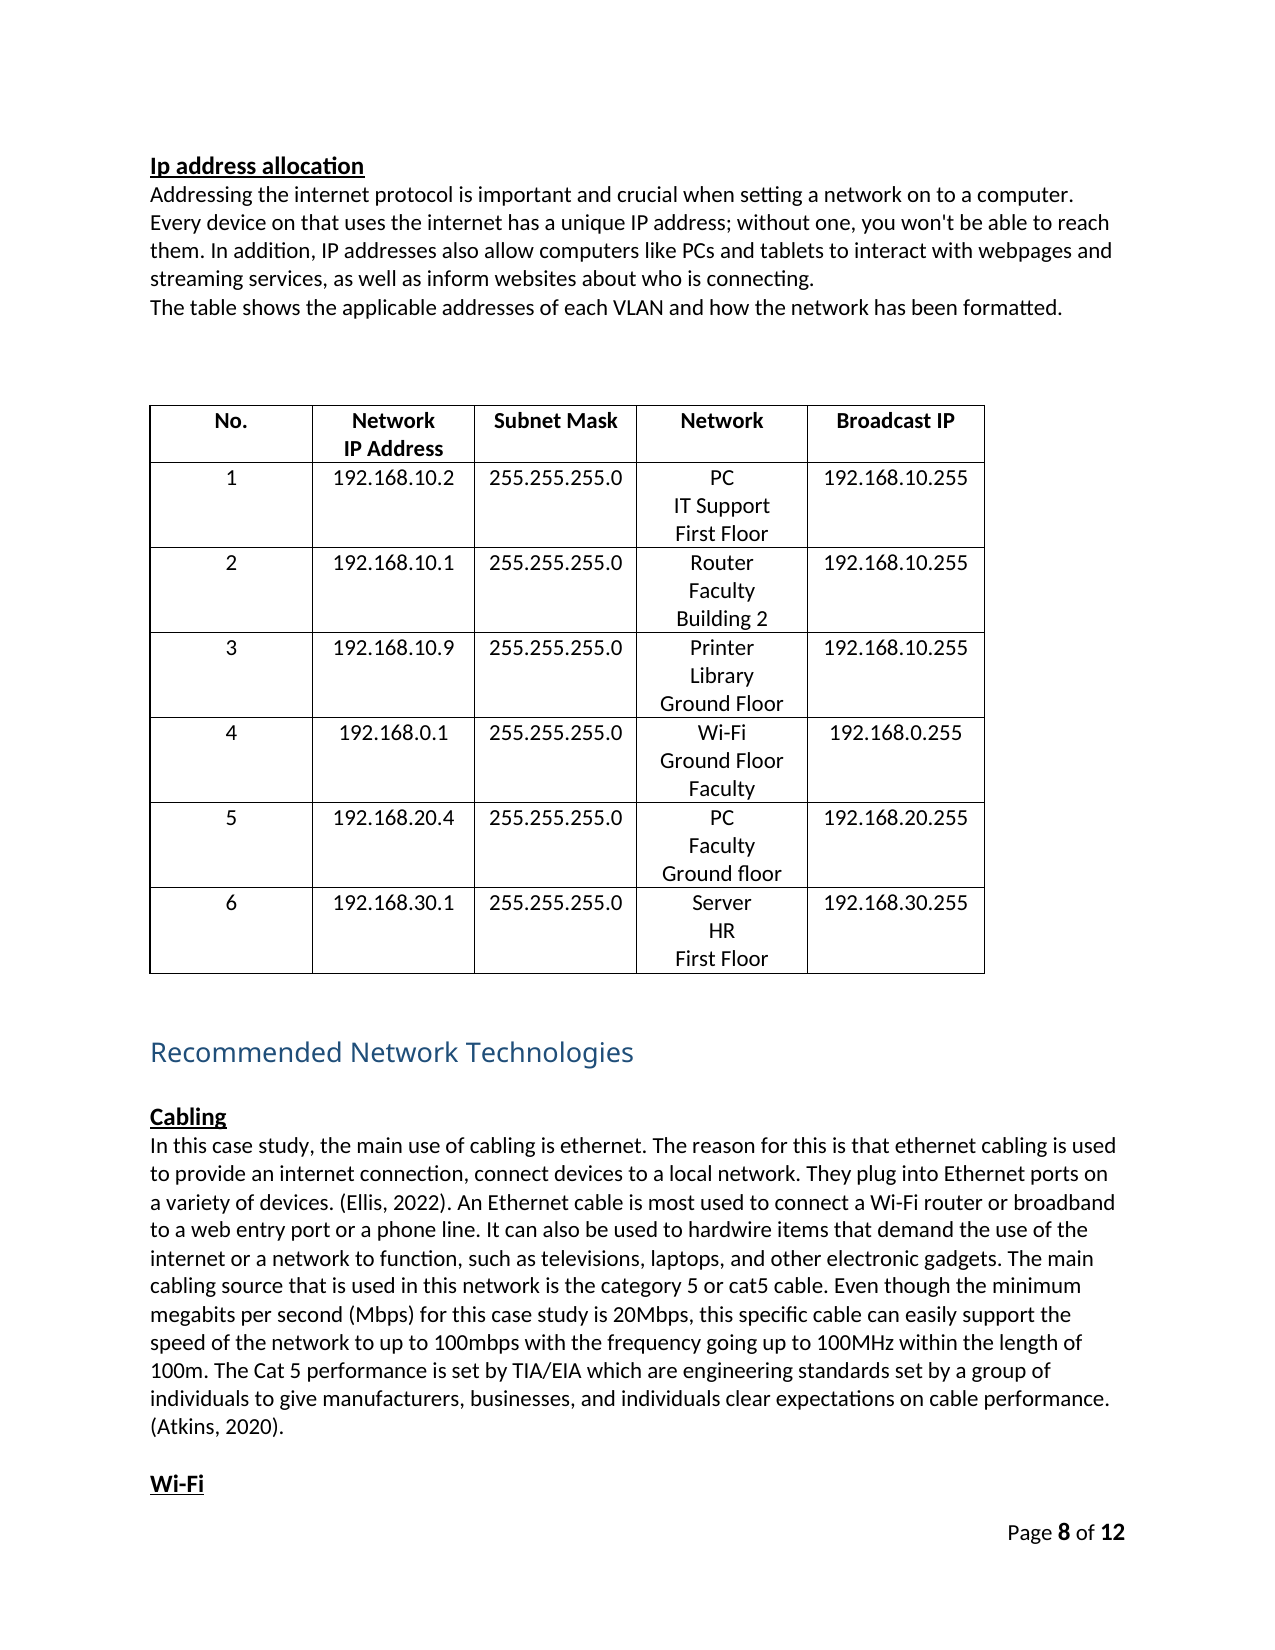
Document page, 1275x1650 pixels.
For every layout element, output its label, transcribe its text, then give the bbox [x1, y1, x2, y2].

table_cell 192.168.10.255 [808, 463, 984, 547]
table_cell 192.168.20.255 [808, 803, 984, 887]
table_cell PC IT Support First Floor [637, 463, 807, 547]
table_cell 255.255.255.0 [475, 888, 636, 972]
table_cell 192.168.10.1 [313, 548, 474, 632]
table_cell 5 [151, 803, 312, 887]
table_cell 255.255.255.0 [475, 718, 636, 802]
text Ip address allocation [150, 150, 1125, 181]
table_cell 192.168.20.4 [313, 803, 474, 887]
table_cell 192.168.30.1 [313, 888, 474, 972]
table_cell Server HR First Floor [637, 888, 807, 972]
table_header Network [637, 406, 807, 462]
table_cell 255.255.255.0 [475, 463, 636, 547]
table_cell 192.168.0.1 [313, 718, 474, 802]
text The table shows the applicable addresses of each VLAN and how the network has been formatted. [150, 293, 1125, 321]
text Cabling [150, 1101, 1125, 1132]
table_cell 3 [151, 633, 312, 717]
table_cell 192.168.10.2 [313, 463, 474, 547]
table_header No. [151, 406, 312, 462]
text In this case study, the main use of cabling is ethernet. The reason for this is that ethernet cabling is used to provide an internet connection, connect devices to a local network. They plug into Ethernet ports on a variety of devices. (Ellis, 2022). An Ethernet cable is most used to connect a Wi-Fi router or broadband to a web entry port or a phone line. It can also be used to hardwire items that demand the use of the internet or a network to function, such as televisions, laptops, and other electronic gadgets. The main cabling source that is used in this network is the category 5 or cat5 cable. Even though the minimum megabits per second (Mbps) for this case study is 20Mbps, this specific cable can easily support the speed of the network to up to 100mbps with the frequency going up to 100MHz within the length of 100m. The Cat 5 performance is set by TIA/EIA which are engineering standards set by a group of individuals to give manufacturers, businesses, and individuals clear expectations on cable performance. (Atkins, 2020). [150, 1132, 1125, 1440]
table_cell 192.168.0.255 [808, 718, 984, 802]
table_cell 192.168.30.255 [808, 888, 984, 972]
table_header Network IP Address [313, 406, 474, 462]
table_cell 255.255.255.0 [475, 803, 636, 887]
table_cell PC Faculty Ground floor [637, 803, 807, 887]
table_cell 6 [151, 888, 312, 972]
text Addressing the internet protocol is important and crucial when setting a network on to a computer. Every device on that uses the internet has a unique IP address; without one, you won't be able to reach them. In addition, IP addresses also allow computers like PCs and tablets to interact with webpages and streaming services, as well as inform websites about who is connecting. [150, 181, 1125, 293]
table_header Broadcast IP [808, 406, 984, 462]
table_cell 192.168.10.255 [808, 633, 984, 717]
table_cell 255.255.255.0 [475, 633, 636, 717]
table_cell 192.168.10.9 [313, 633, 474, 717]
table_cell 192.168.10.255 [808, 548, 984, 632]
table_cell Wi-Fi Ground Floor Faculty [637, 718, 807, 802]
table_cell Printer Library Ground Floor [637, 633, 807, 717]
subtitle Recommended Network Technologies [150, 1034, 1125, 1071]
table_cell 4 [151, 718, 312, 802]
table_cell 255.255.255.0 [475, 548, 636, 632]
text Wi-Fi [150, 1468, 1125, 1498]
table_header Subnet Mask [475, 406, 636, 462]
table_cell 2 [151, 548, 312, 632]
table_cell 1 [151, 463, 312, 547]
table_cell Router Faculty Building 2 [637, 548, 807, 632]
